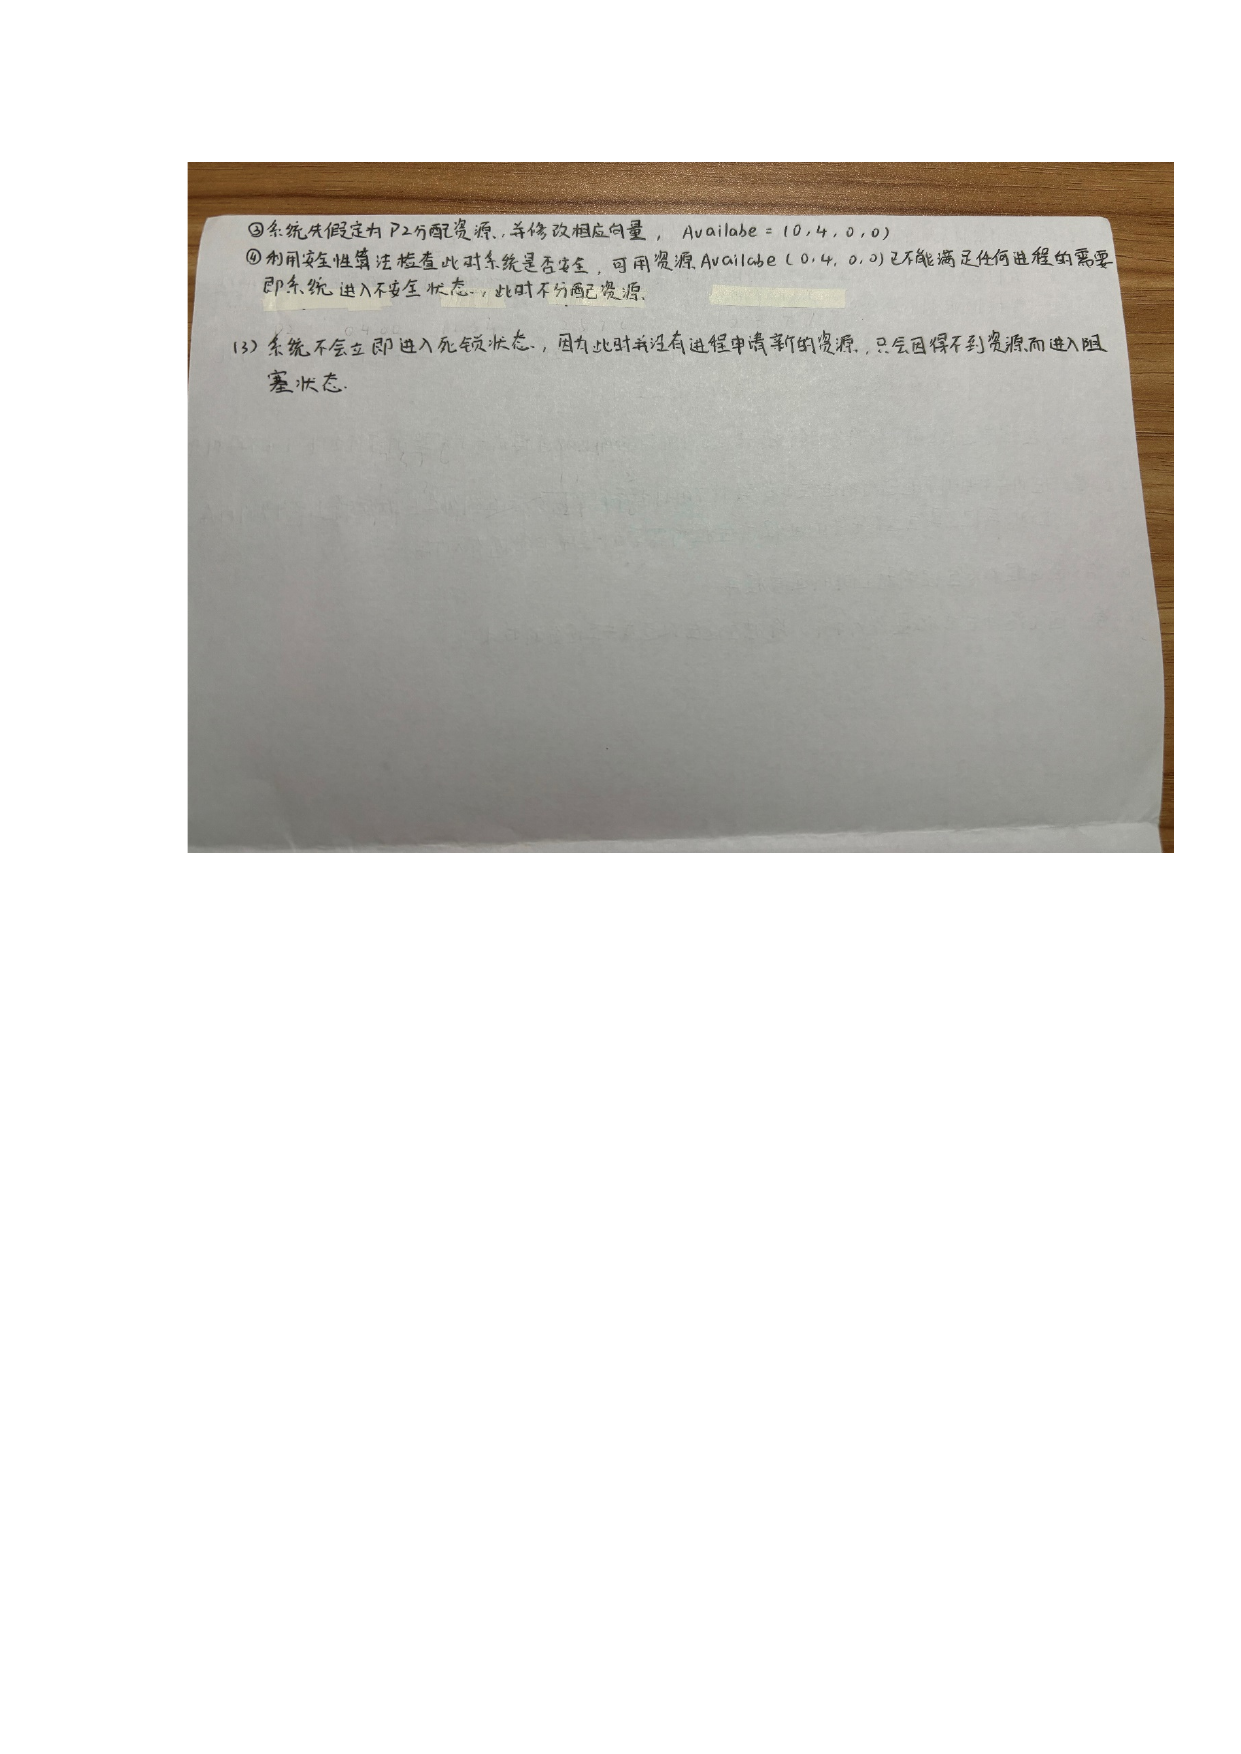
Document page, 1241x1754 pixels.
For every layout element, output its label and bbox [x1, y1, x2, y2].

picture [187, 162, 1174, 853]
